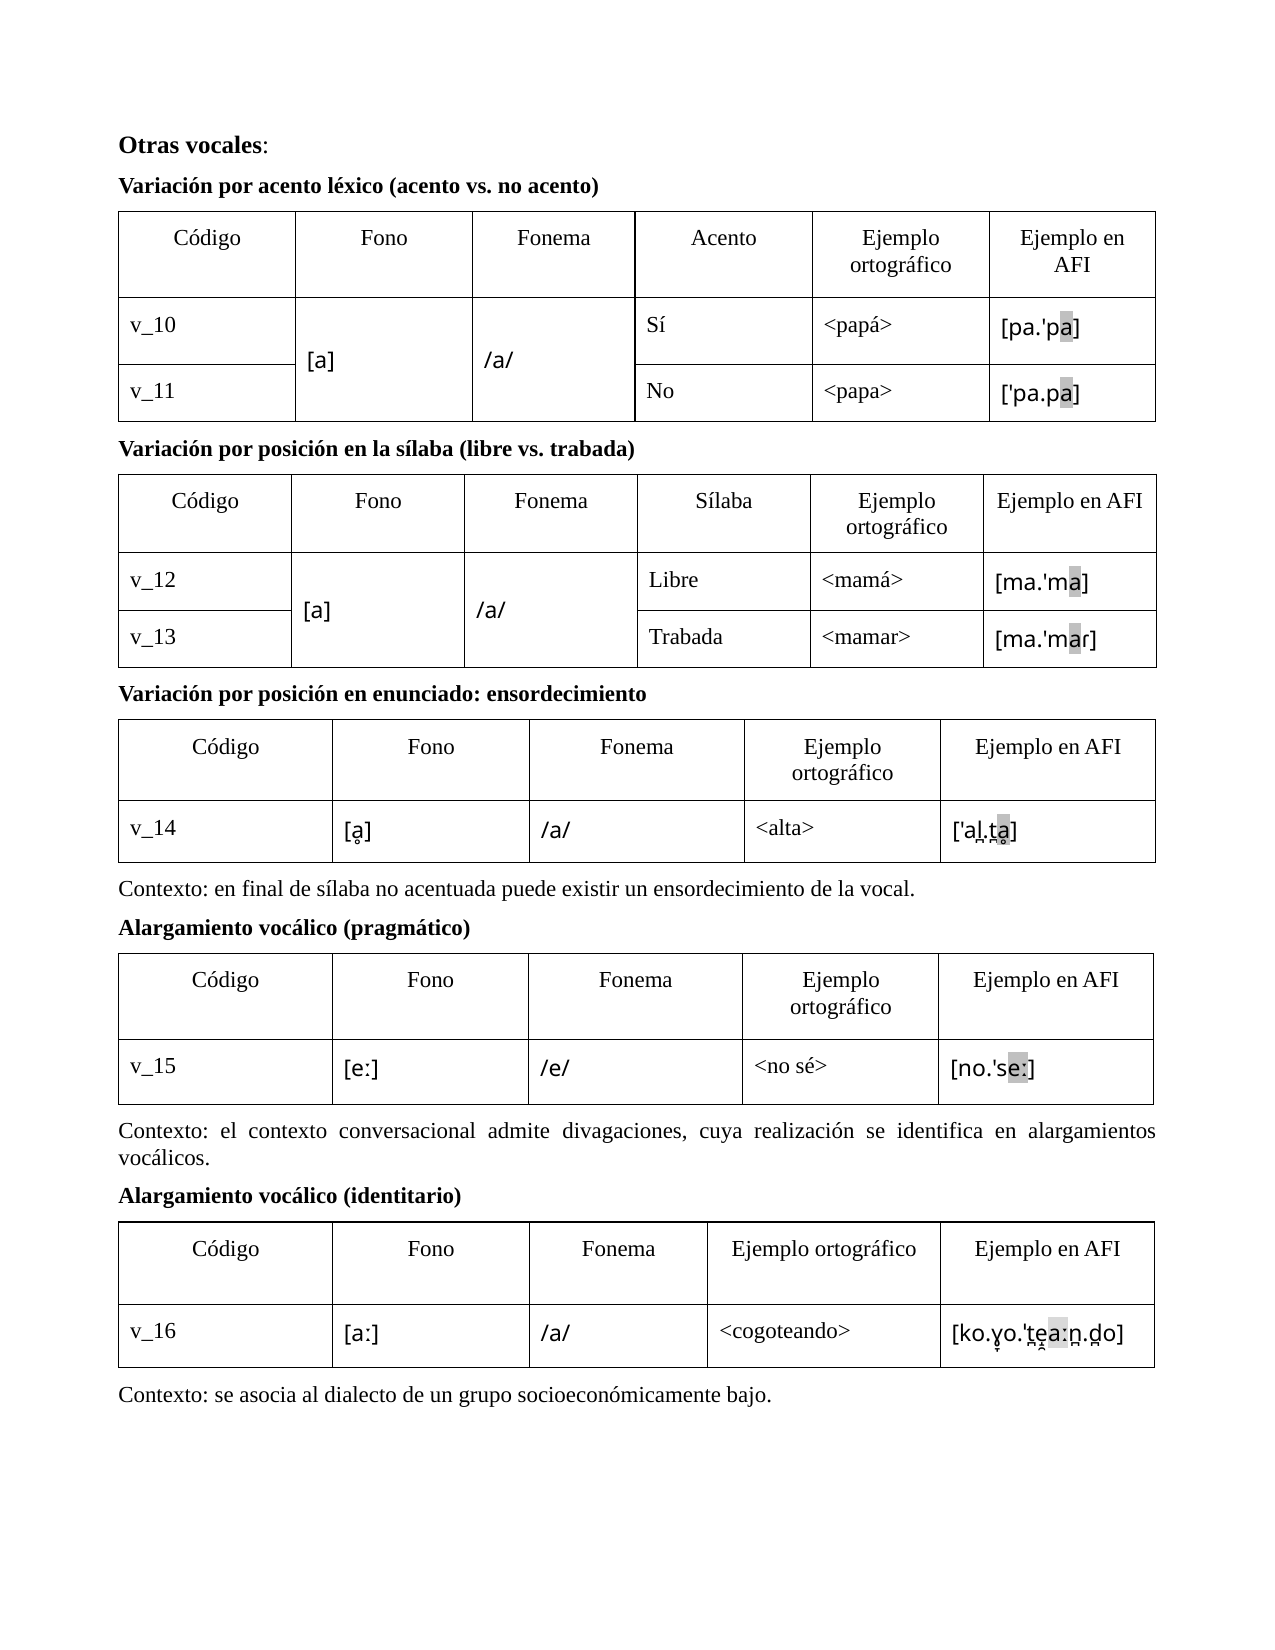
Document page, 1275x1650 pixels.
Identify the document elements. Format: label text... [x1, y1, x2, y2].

table_cell /a/ [473, 298, 634, 421]
table_cell v_13 [119, 611, 291, 667]
table_header Fono [333, 720, 529, 800]
table_cell v_11 [119, 365, 295, 421]
table_cell [eː] [333, 1040, 528, 1104]
table_header Fonema [530, 1223, 707, 1304]
text Contexto: en final de sílaba no acentuada puede existir un ensordecimiento de la vocal. [118, 875, 1157, 901]
table_header Ejemplo ortográfico [743, 954, 938, 1039]
table_header Fonema [473, 212, 634, 297]
table_cell v_12 [119, 553, 291, 609]
table_cell Trabada [638, 611, 810, 667]
table_header Fonema [465, 475, 637, 552]
table_cell <papá> [813, 298, 989, 364]
text Variación por posición en enunciado: ensordecimiento [118, 680, 1157, 707]
table_cell <mamá> [811, 553, 983, 609]
table_header Código [119, 954, 332, 1039]
table_header Acento [636, 212, 812, 297]
table_cell No [636, 365, 812, 421]
table_cell <mamar> [811, 611, 983, 667]
table_header Sílaba [638, 475, 810, 552]
table_header Código [119, 212, 295, 297]
table_header Fonema [530, 720, 744, 800]
table_cell ['pa.pa] [990, 365, 1155, 421]
table_cell <no sé> [743, 1040, 938, 1104]
table_cell [a] [292, 553, 464, 667]
table_cell [a] [296, 298, 472, 421]
table_cell [ma.'maɾ] [984, 611, 1156, 667]
table_header Código [119, 1223, 332, 1304]
table_cell /e/ [529, 1040, 742, 1104]
table_header Código [119, 720, 332, 800]
table_header Ejemplo en AFI [941, 720, 1155, 800]
table_cell [ḁ] [333, 801, 529, 862]
table_cell <cogoteando> [708, 1305, 940, 1367]
table_cell <alta> [745, 801, 940, 862]
table_cell v_14 [119, 801, 332, 862]
text Variación por posición en la sílaba (libre vs. trabada) [118, 434, 1157, 461]
table_cell v_15 [119, 1040, 332, 1104]
table_cell /a/ [465, 553, 637, 667]
table_cell /a/ [530, 801, 744, 862]
table_cell [ma.'ma] [984, 553, 1156, 609]
text Otras vocales: [118, 131, 1157, 159]
table_header Ejemplo en AFI [990, 212, 1155, 297]
table_header Ejemplo en AFI [984, 475, 1156, 552]
table_cell v_16 [119, 1305, 332, 1367]
table_header Ejemplo ortográfico [745, 720, 940, 800]
table_cell Libre [638, 553, 810, 609]
table_header Fono [296, 212, 472, 297]
text Alargamiento vocálico (pragmático) [118, 914, 1157, 940]
table_header Fono [292, 475, 464, 552]
table_cell [no.'seː] [939, 1040, 1153, 1104]
text Alargamiento vocálico (identitario) [118, 1183, 1157, 1209]
table_cell v_10 [119, 298, 295, 364]
text Contexto: el contexto conversacional admite divagaciones, cuya realización se identifica en alargamientos vocálicos. [118, 1117, 1157, 1170]
table_header Ejemplo en AFI [939, 954, 1153, 1039]
text Contexto: se asocia al dialecto de un grupo socioeconómicamente bajo. [118, 1381, 1157, 1407]
table_header Ejemplo en AFI [941, 1223, 1154, 1304]
table_header Fonema [529, 954, 742, 1039]
table_cell Sí [636, 298, 812, 364]
table_cell ['al̪.t̪ḁ] [941, 801, 1155, 862]
table_cell [aː] [333, 1305, 529, 1367]
table_header Ejemplo ortográfico [813, 212, 989, 297]
table_header Fono [333, 1223, 529, 1304]
table_cell [pa.'pa] [990, 298, 1155, 364]
table_header Código [119, 475, 291, 552]
table_header Ejemplo ortográfico [811, 475, 983, 552]
text Variación por acento léxico (acento vs. no acento) [118, 172, 1157, 198]
table_cell <papa> [813, 365, 989, 421]
table_header Ejemplo ortográfico [708, 1223, 940, 1304]
table_cell /a/ [530, 1305, 707, 1367]
table_cell [ko.ɣ̞o.ˈt̪e̝̯aːn̪.d̪o] [941, 1305, 1154, 1367]
table_header Fono [333, 954, 528, 1039]
